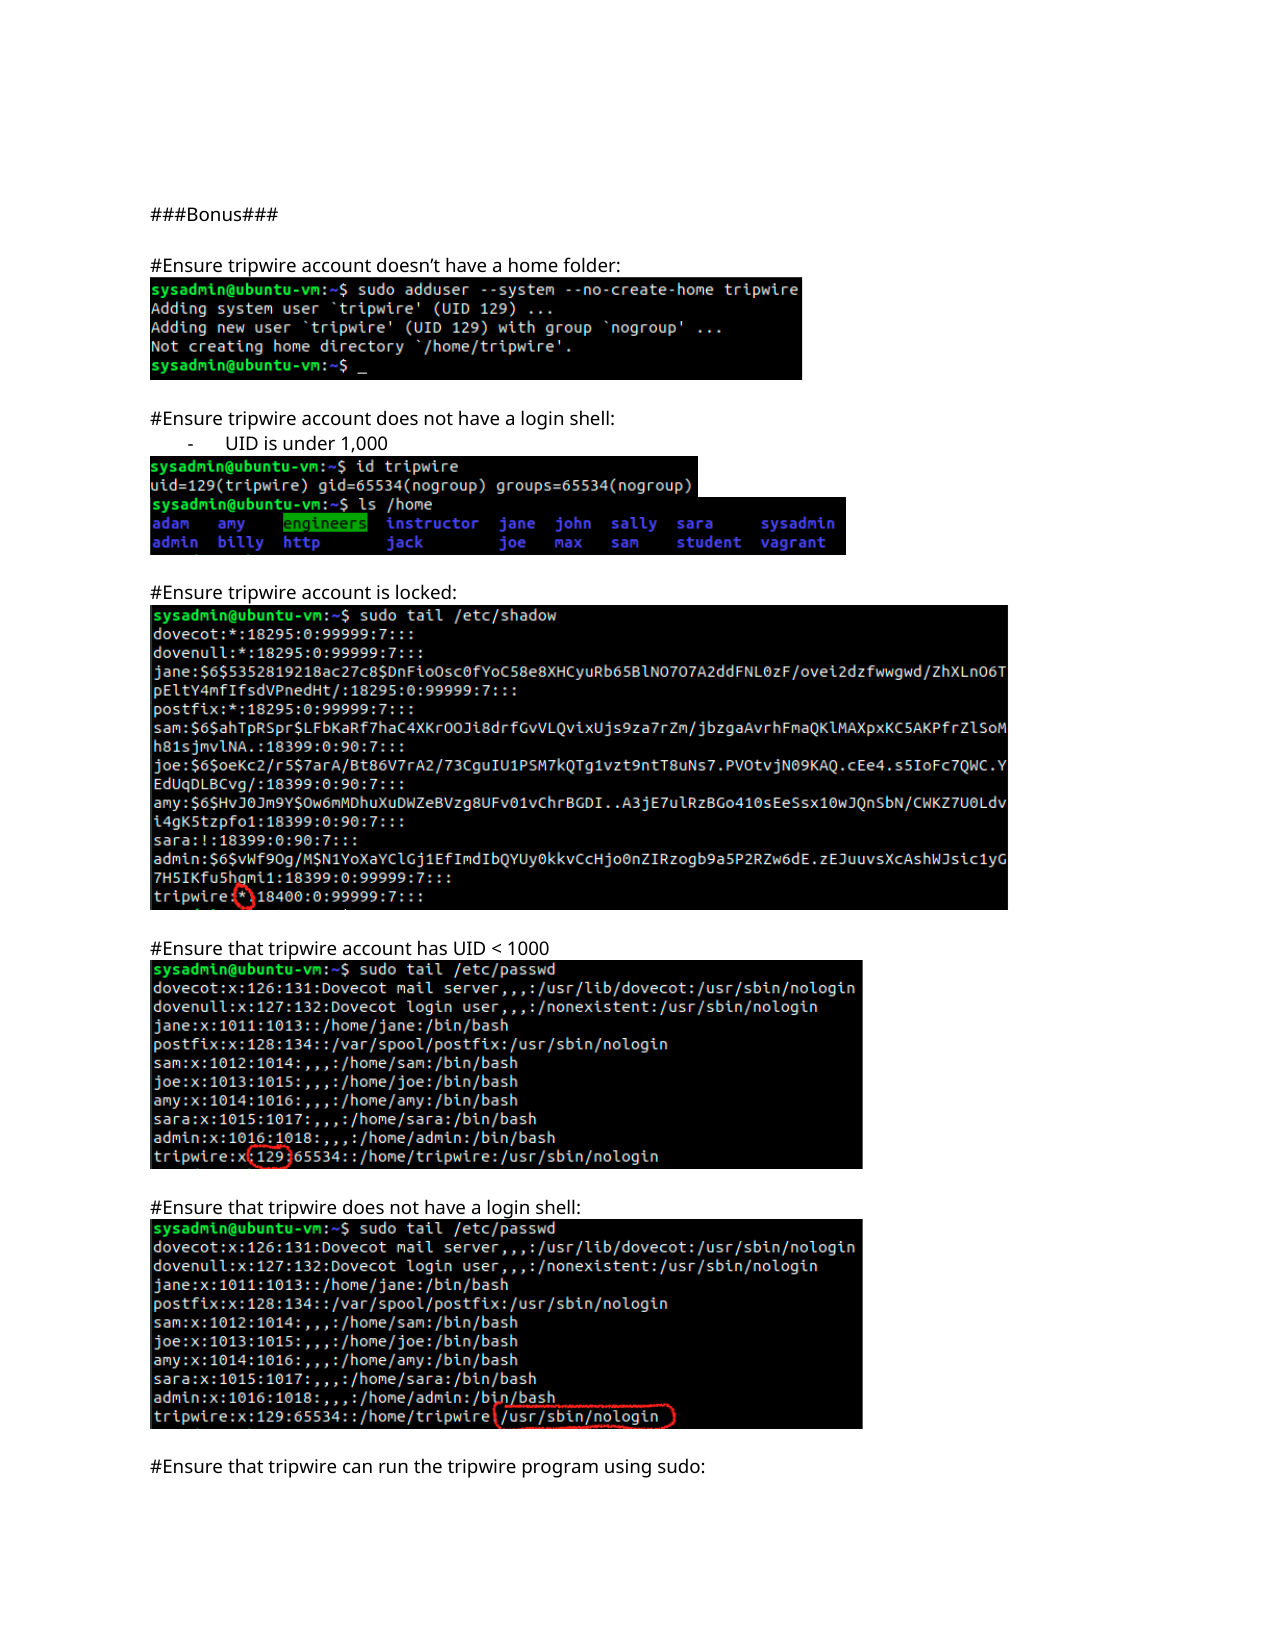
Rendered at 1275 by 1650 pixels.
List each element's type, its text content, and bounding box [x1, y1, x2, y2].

picture [150, 1219, 863, 1429]
picture [150, 605, 1009, 910]
text #Ensure that tripwire does not have a login shell: [150, 1194, 1125, 1220]
text #Ensure that tripwire can run the tripwire program using sudo: [150, 1454, 1125, 1479]
text #Ensure tripwire account is locked: [150, 580, 1125, 605]
text ###Bonus### [150, 201, 1125, 227]
text #Ensure tripwire account does not have a login shell: [150, 405, 1125, 431]
text #Ensure that tripwire account has UID < 1000 [150, 935, 1125, 960]
text #Ensure tripwire account doesn’t have a home folder: [150, 252, 1125, 278]
list UID is under 1,000 [187, 431, 1125, 456]
picture [150, 456, 846, 555]
picture [150, 277, 803, 380]
picture [150, 960, 863, 1169]
